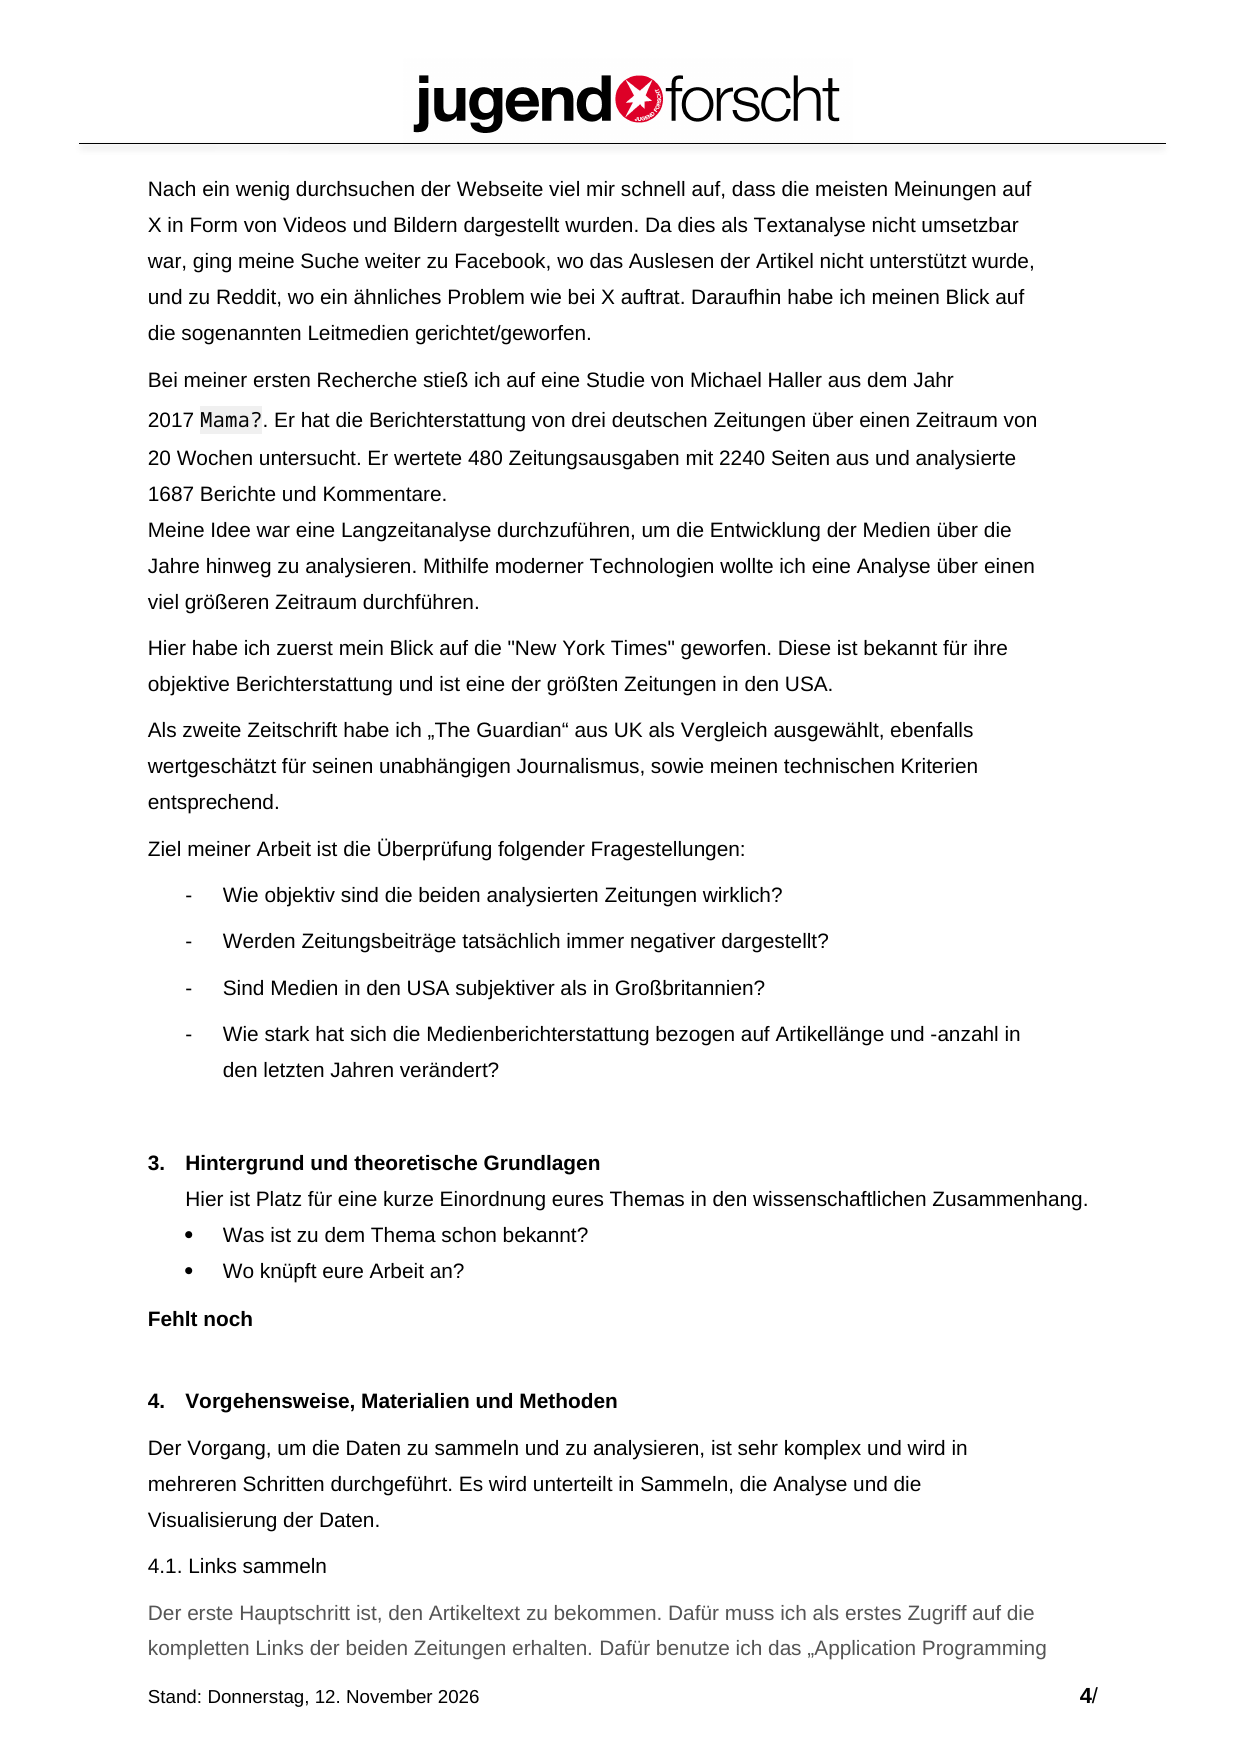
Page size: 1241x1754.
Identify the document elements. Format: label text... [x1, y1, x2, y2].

text Hier habe ich zuerst mein Blick auf die "New York Times" geworfen. Diese ist bekannt für ihre objektive Berichterstattung und ist eine der größten Zeitungen in den USA. [148, 636, 1049, 696]
list Hier ist Platz für eine kurze Einordnung eures Themas in den wissenschaftlichen Zusammenhang. [185, 1187, 1092, 1211]
picture [403, 144, 853, 149]
list Wie stark hat sich die Medienberichterstattung bezogen auf Artikellänge und -anzahl in den letzten Jahren verändert? [185, 1022, 1049, 1082]
list Vorgehensweise, Materialien und Methoden [148, 1389, 1092, 1413]
text Fehlt noch [148, 1307, 1092, 1331]
list Sind Medien in den USA subjektiver als in Großbritannien? [185, 976, 1049, 999]
list Wo knüpft eure Arbeit an? [185, 1258, 1092, 1283]
list Hintergrund und theoretische Grundlagen [148, 1151, 1092, 1174]
list Was ist zu dem Thema schon bekannt? [185, 1222, 1092, 1247]
text Ziel meiner Arbeit ist die Überprüfung folgender Fragestellungen: [148, 837, 1049, 861]
list Werden Zeitungsbeiträge tatsächlich immer negativer dargestellt? [185, 929, 1049, 953]
list Wie objektiv sind die beiden analysierten Zeitungen wirklich? [185, 883, 1049, 907]
picture [403, 58, 853, 143]
text 4.1. Links sammeln [148, 1554, 1049, 1578]
text Als zweite Zeitschrift habe ich „The Guardian“ aus UK als Vergleich ausgewählt, ebenfalls wertgeschätzt für seinen unabhängigen Journalismus, sowie meinen technischen Kriterien entsprechend. [148, 718, 1049, 814]
